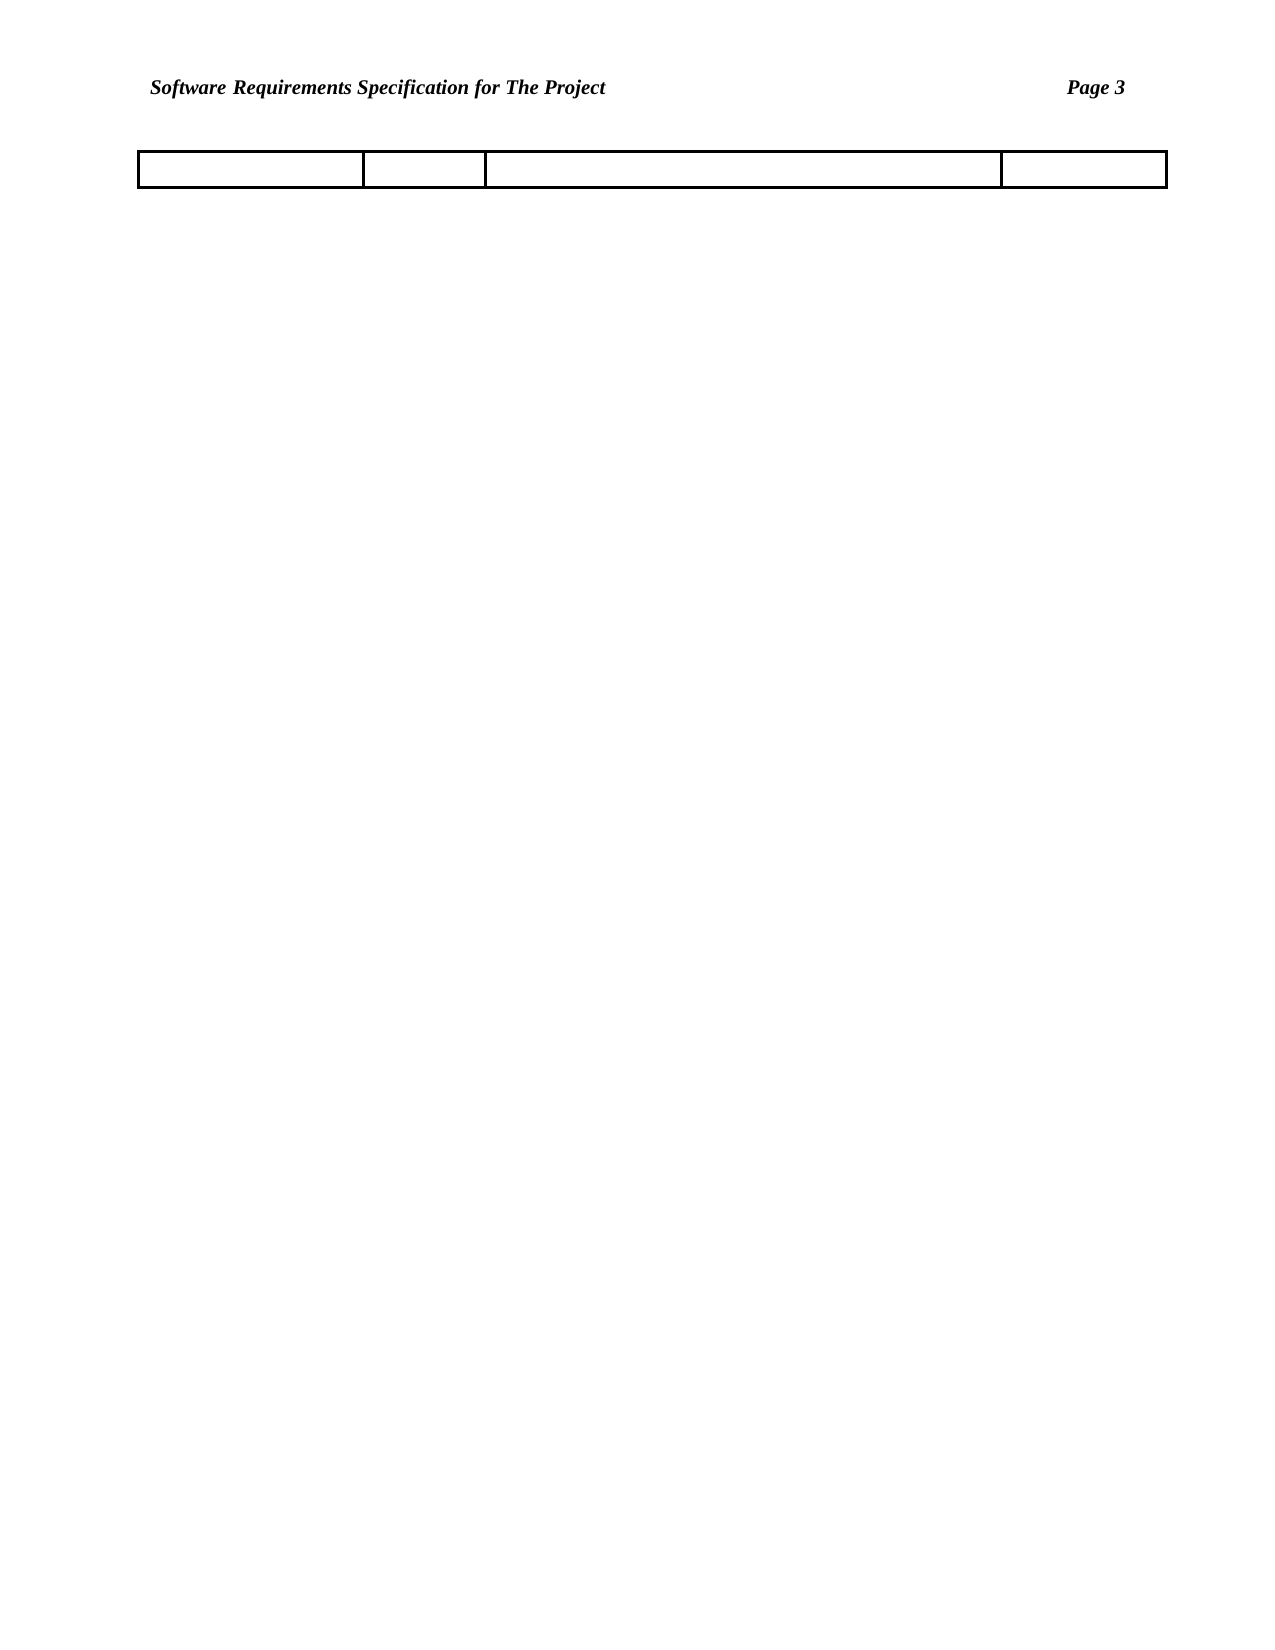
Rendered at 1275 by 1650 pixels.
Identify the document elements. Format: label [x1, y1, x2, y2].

table_cell [487, 153, 1000, 186]
table_cell [365, 153, 484, 186]
table_cell [140, 153, 362, 186]
table_cell [1003, 153, 1165, 186]
